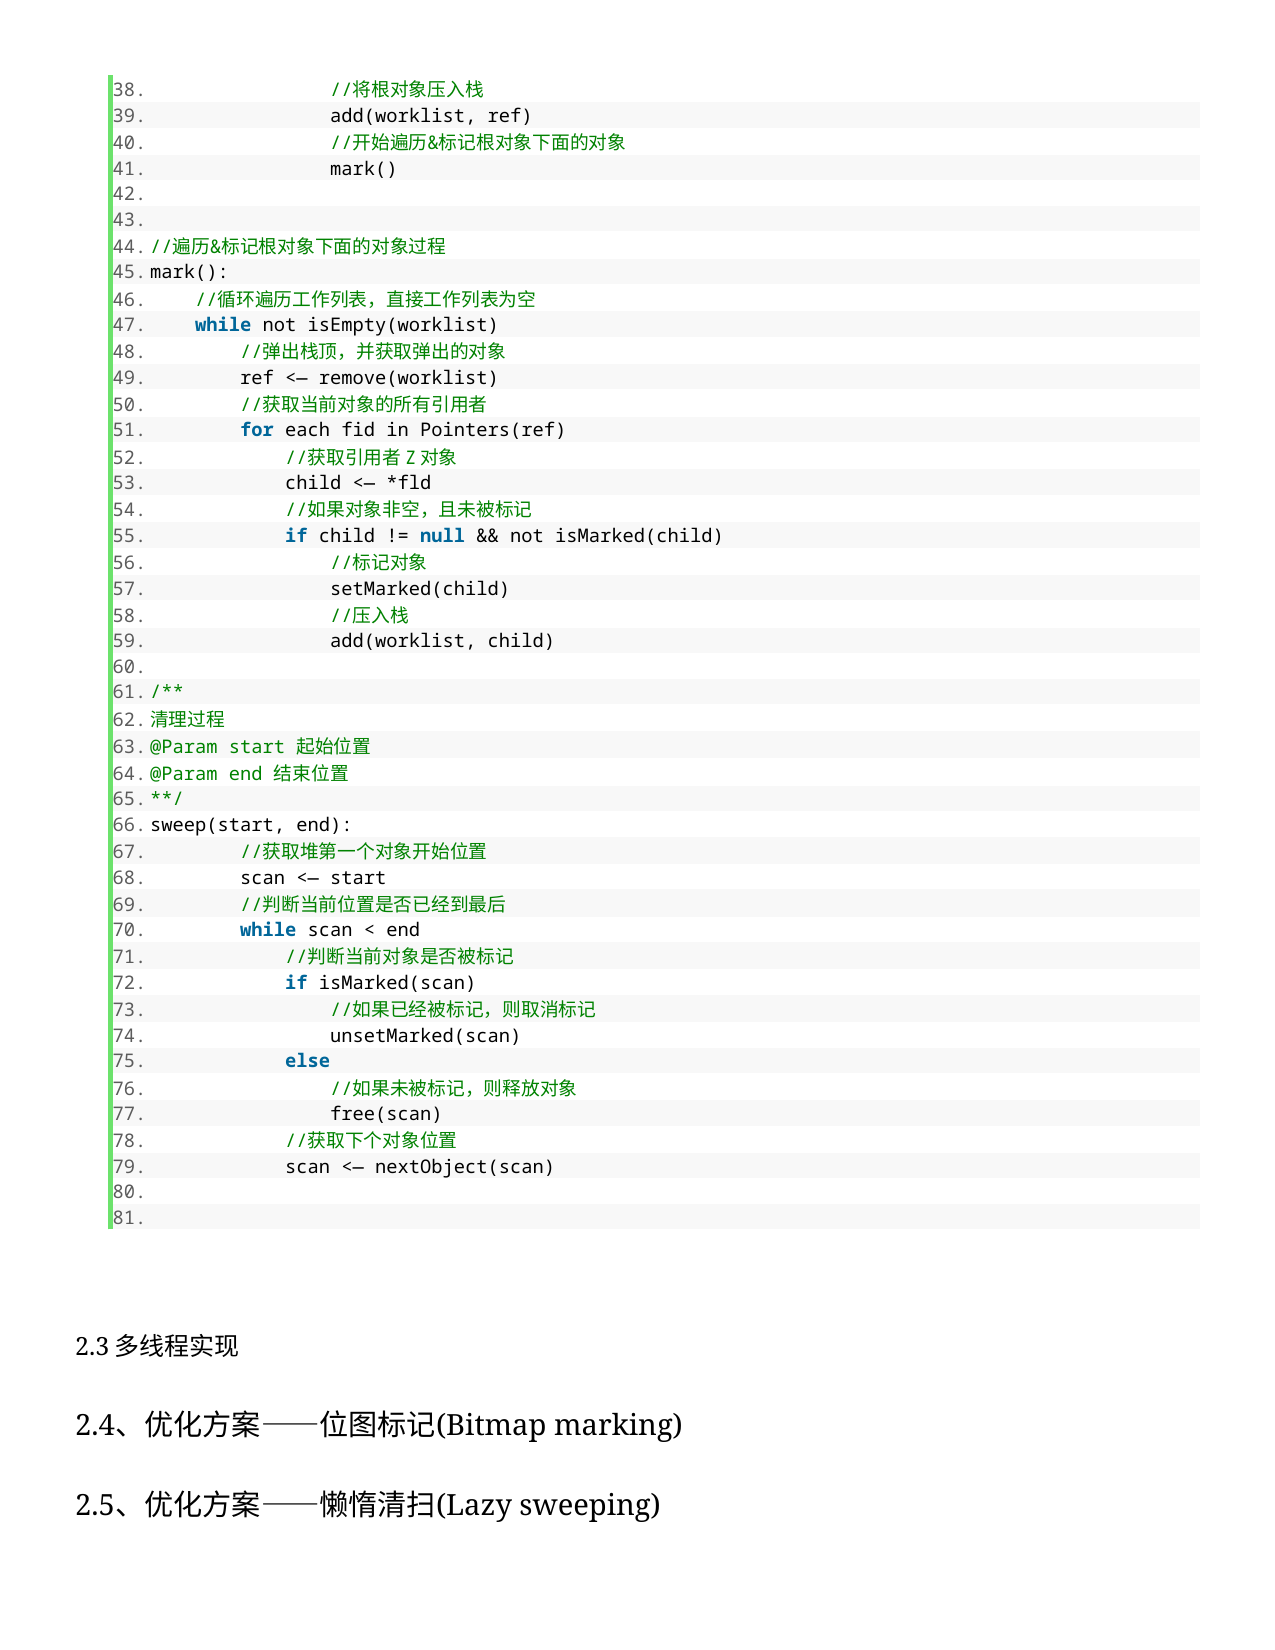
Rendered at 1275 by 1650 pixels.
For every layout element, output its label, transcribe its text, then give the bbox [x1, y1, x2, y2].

list scan <— start [113, 864, 1200, 889]
list setMarked(child) [113, 575, 1200, 600]
list //获取当前对象的所有引用者 [113, 389, 1200, 417]
list add(worklist, child) [113, 628, 1200, 653]
subtitle 2.4、优化方案——位图标记(Bitmap marking) [75, 1401, 1200, 1444]
list //压入栈 [113, 600, 1200, 628]
list while scan < end [113, 917, 1200, 942]
list //将根对象压入栈 [113, 75, 1200, 102]
list //循环遍历工作列表，直接工作列表为空 [113, 284, 1200, 311]
list //判断当前位置是否已经到最后 [113, 889, 1200, 917]
list //如果对象非空，且未被标记 [113, 495, 1200, 522]
list @Param end 结束位置 [113, 758, 1200, 786]
list if child != null && not isMarked(child) [113, 522, 1200, 548]
list //开始遍历&标记根对象下面的对象 [113, 128, 1200, 155]
list //如果未被标记，则释放对象 [113, 1073, 1200, 1100]
list scan <— nextObject(scan) [113, 1153, 1200, 1178]
list if isMarked(scan) [113, 969, 1200, 995]
list free(scan) [113, 1100, 1200, 1126]
list mark() [113, 155, 1200, 180]
list @Param start 起始位置 [113, 731, 1200, 758]
list sweep(start, end): [113, 811, 1200, 837]
list //获取下个对象位置 [113, 1126, 1200, 1153]
list else [113, 1048, 1200, 1073]
list unsetMarked(scan) [113, 1022, 1200, 1048]
list //判断当前对象是否被标记 [113, 942, 1200, 969]
list //标记对象 [113, 548, 1200, 575]
list //弹出栈顶，并获取弹出的对象 [113, 337, 1200, 364]
list for each fid in Pointers(ref) [113, 417, 1200, 442]
list while not isEmpty(worklist) [113, 311, 1200, 337]
list /** [113, 679, 1200, 704]
text 2.3多线程实现 [75, 1327, 1200, 1363]
list child <— *fld [113, 469, 1200, 495]
list //遍历&标记根对象下面的对象过程 [113, 231, 1200, 259]
list **/ [113, 786, 1200, 811]
list //获取堆第一个对象开始位置 [113, 837, 1200, 864]
list add(worklist, ref) [113, 102, 1200, 128]
list 清理过程 [113, 704, 1200, 731]
list //如果已经被标记，则取消标记 [113, 995, 1200, 1022]
list ref <— remove(worklist) [113, 364, 1200, 389]
list //获取引用者Z对象 [113, 442, 1200, 469]
list mark(): [113, 259, 1200, 284]
subtitle 2.5、优化方案——懒惰清扫(Lazy sweeping) [75, 1482, 1200, 1524]
